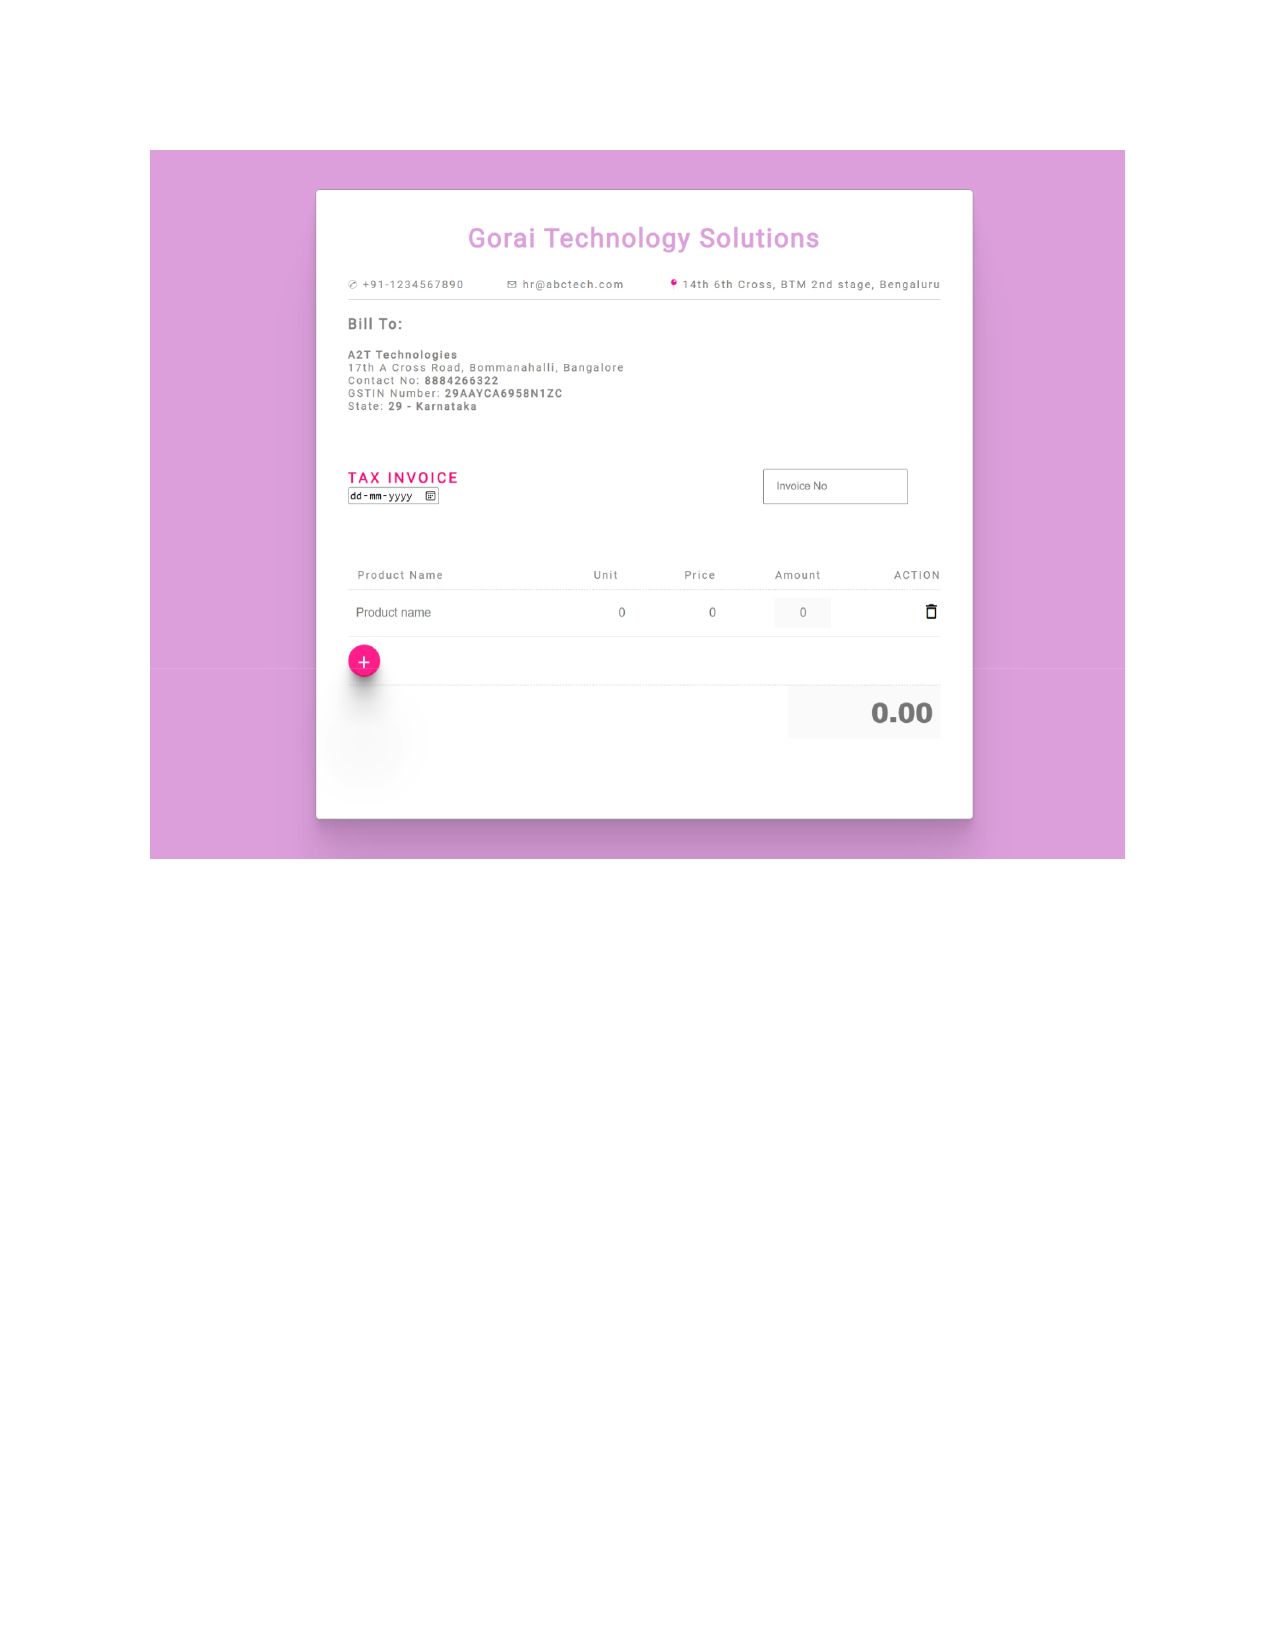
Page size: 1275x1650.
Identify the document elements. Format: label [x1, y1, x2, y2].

picture [150, 150, 1125, 859]
